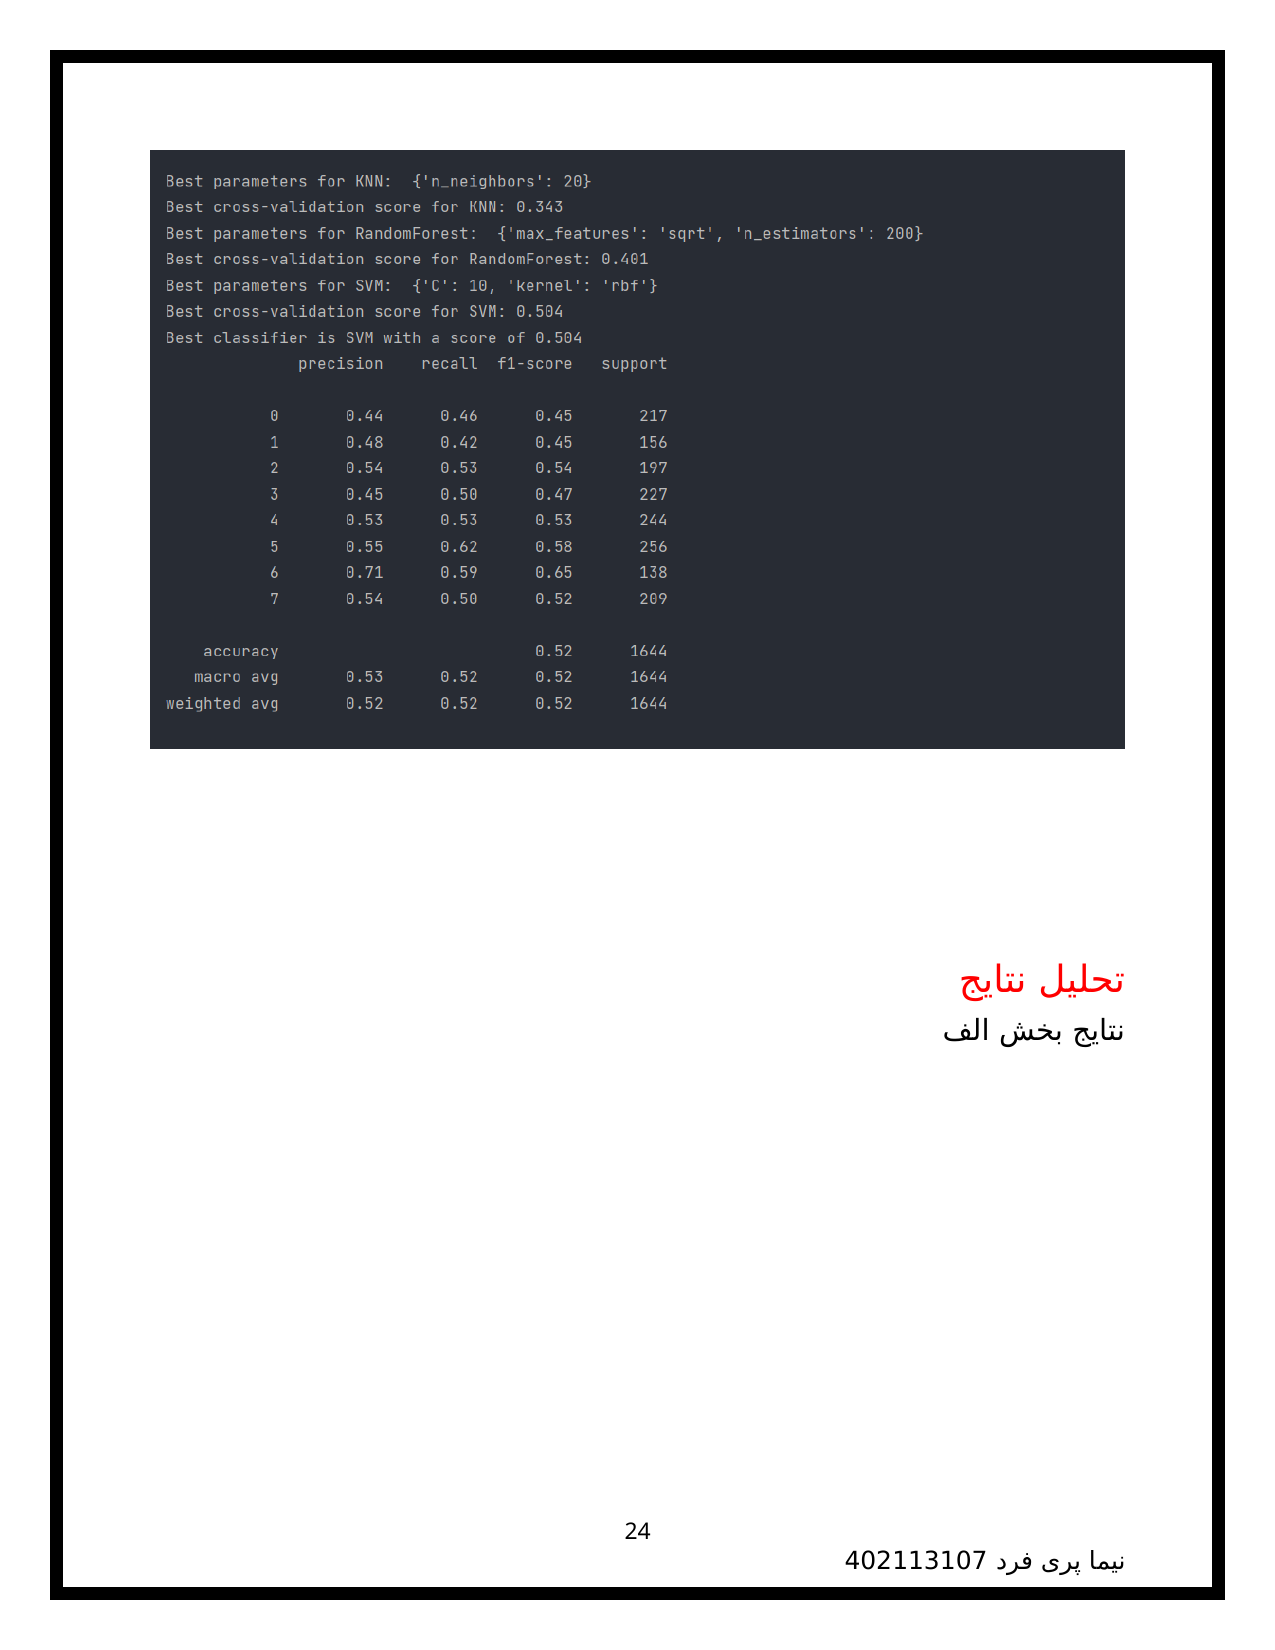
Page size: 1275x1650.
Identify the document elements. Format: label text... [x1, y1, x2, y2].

picture [150, 150, 1125, 749]
text نتایج بخش الف [150, 1013, 1125, 1047]
subtitle تحلیل نتایج [150, 958, 1125, 1002]
